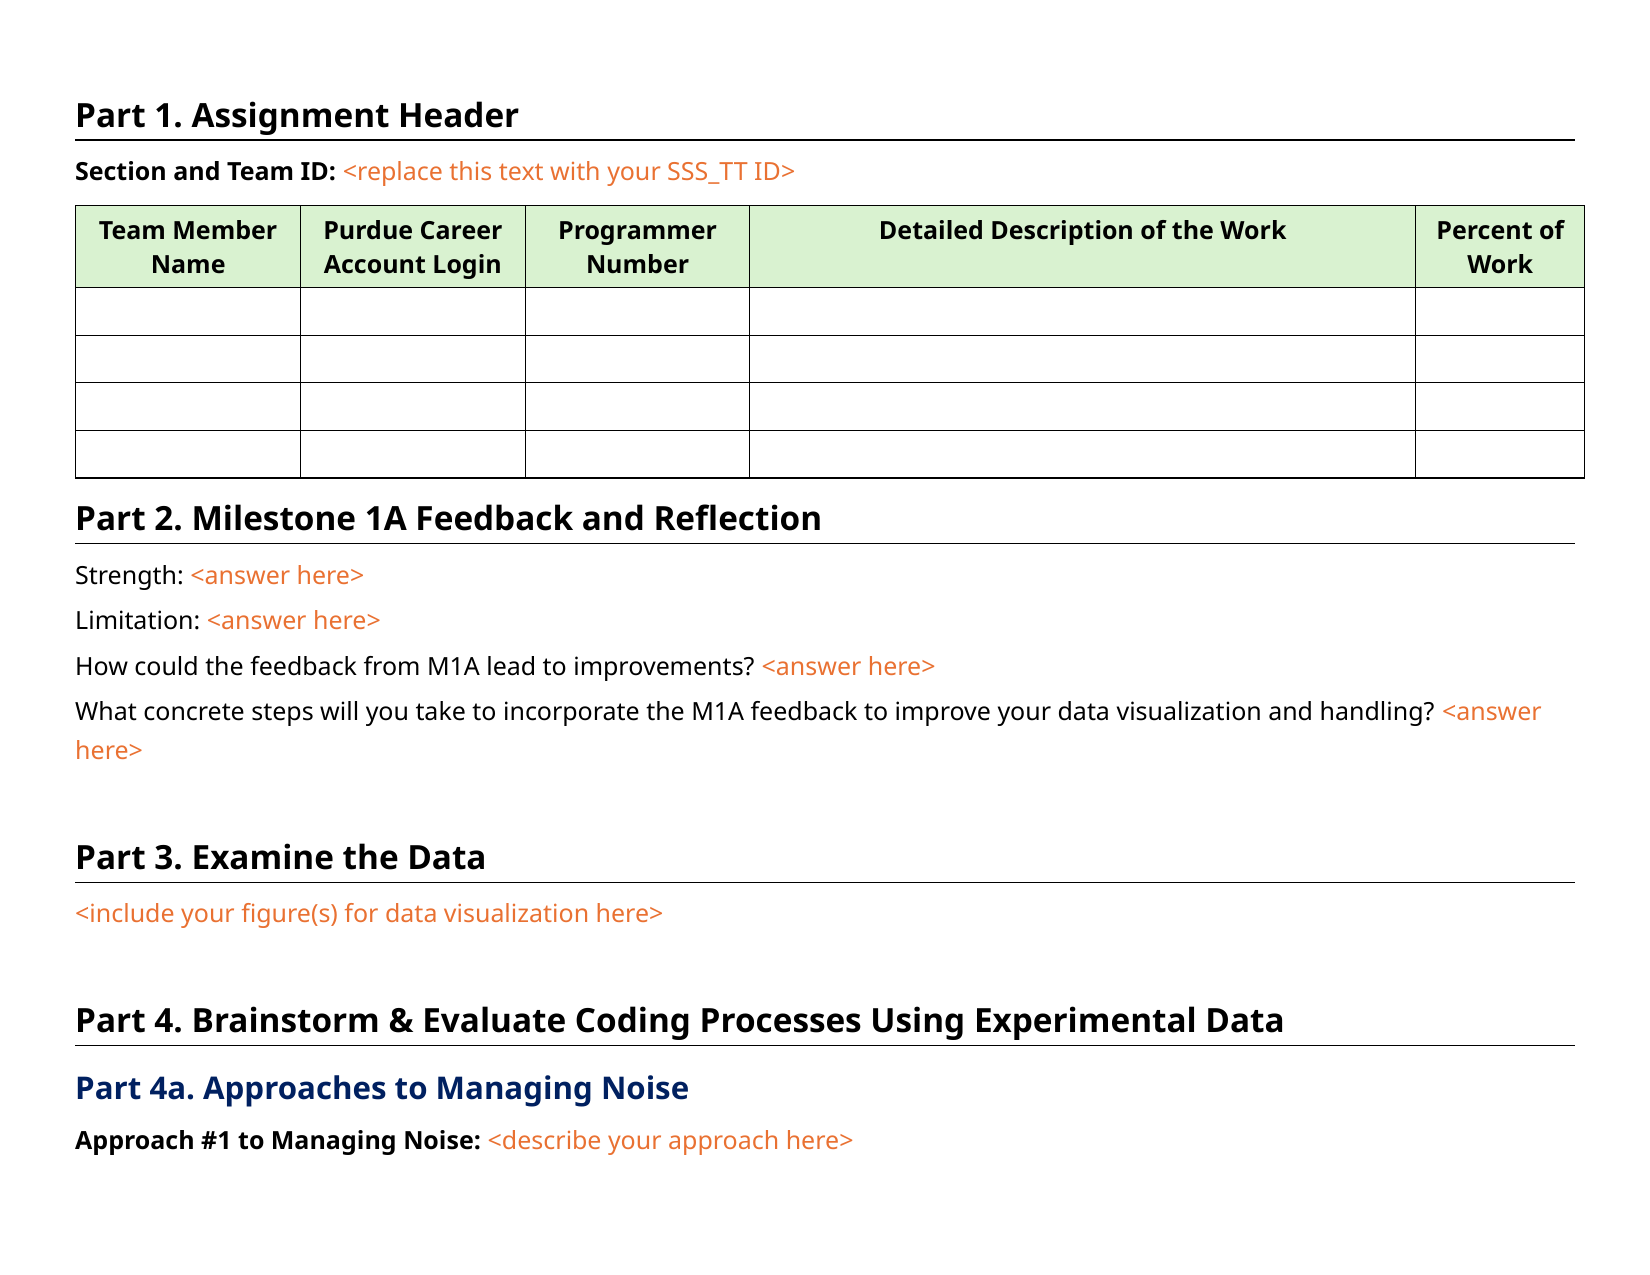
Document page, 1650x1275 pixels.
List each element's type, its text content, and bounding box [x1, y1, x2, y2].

table_cell [526, 336, 749, 382]
table_header Programmer Number [526, 206, 749, 287]
text Section and Team ID: <replace this text with your SSS_TT ID> [75, 154, 1575, 188]
table_header Detailed Description of the Work [750, 206, 1415, 287]
table_cell [76, 288, 300, 335]
subtitle Part 1. Assignment Header [75, 92, 1575, 139]
table_header Team Member Name [76, 206, 300, 287]
table_cell [526, 431, 749, 477]
table_cell [750, 288, 1415, 335]
table_cell [1416, 383, 1584, 430]
table_cell [750, 336, 1415, 382]
subtitle Part 2. Milestone 1A Feedback and Reflection [75, 495, 1575, 543]
table_cell [301, 383, 525, 430]
table_cell [76, 383, 300, 430]
table_cell [76, 431, 300, 477]
table_cell [1416, 431, 1584, 477]
table_cell [526, 288, 749, 335]
subtitle Part 3. Examine the Data [75, 834, 1575, 882]
table_cell [1416, 336, 1584, 382]
text What concrete steps will you take to incorporate the M1A feedback to improve your data visualization and handling? <answer here> [75, 693, 1575, 767]
subtitle Part 4a. Approaches to Managing Noise [75, 1066, 1575, 1108]
table_cell [1416, 288, 1584, 335]
table_cell [76, 336, 300, 382]
table_cell [750, 383, 1415, 430]
text Strength: <answer here> [75, 557, 1575, 591]
text <include your figure(s) for data visualization here> [75, 896, 1575, 930]
subtitle Part 4. Brainstorm & Evaluate Coding Processes Using Experimental Data [75, 997, 1575, 1045]
table_cell [301, 431, 525, 477]
text Limitation: <answer here> [75, 603, 1575, 637]
table_header Percent of Work [1416, 206, 1584, 287]
text Approach #1 to Managing Noise: <describe your approach here> [75, 1123, 1575, 1157]
text How could the feedback from M1A lead to improvements? <answer here> [75, 648, 1575, 682]
table_cell [750, 431, 1415, 477]
table_cell [526, 383, 749, 430]
table_cell [301, 288, 525, 335]
table_cell [301, 336, 525, 382]
table_header Purdue Career Account Login [301, 206, 525, 287]
